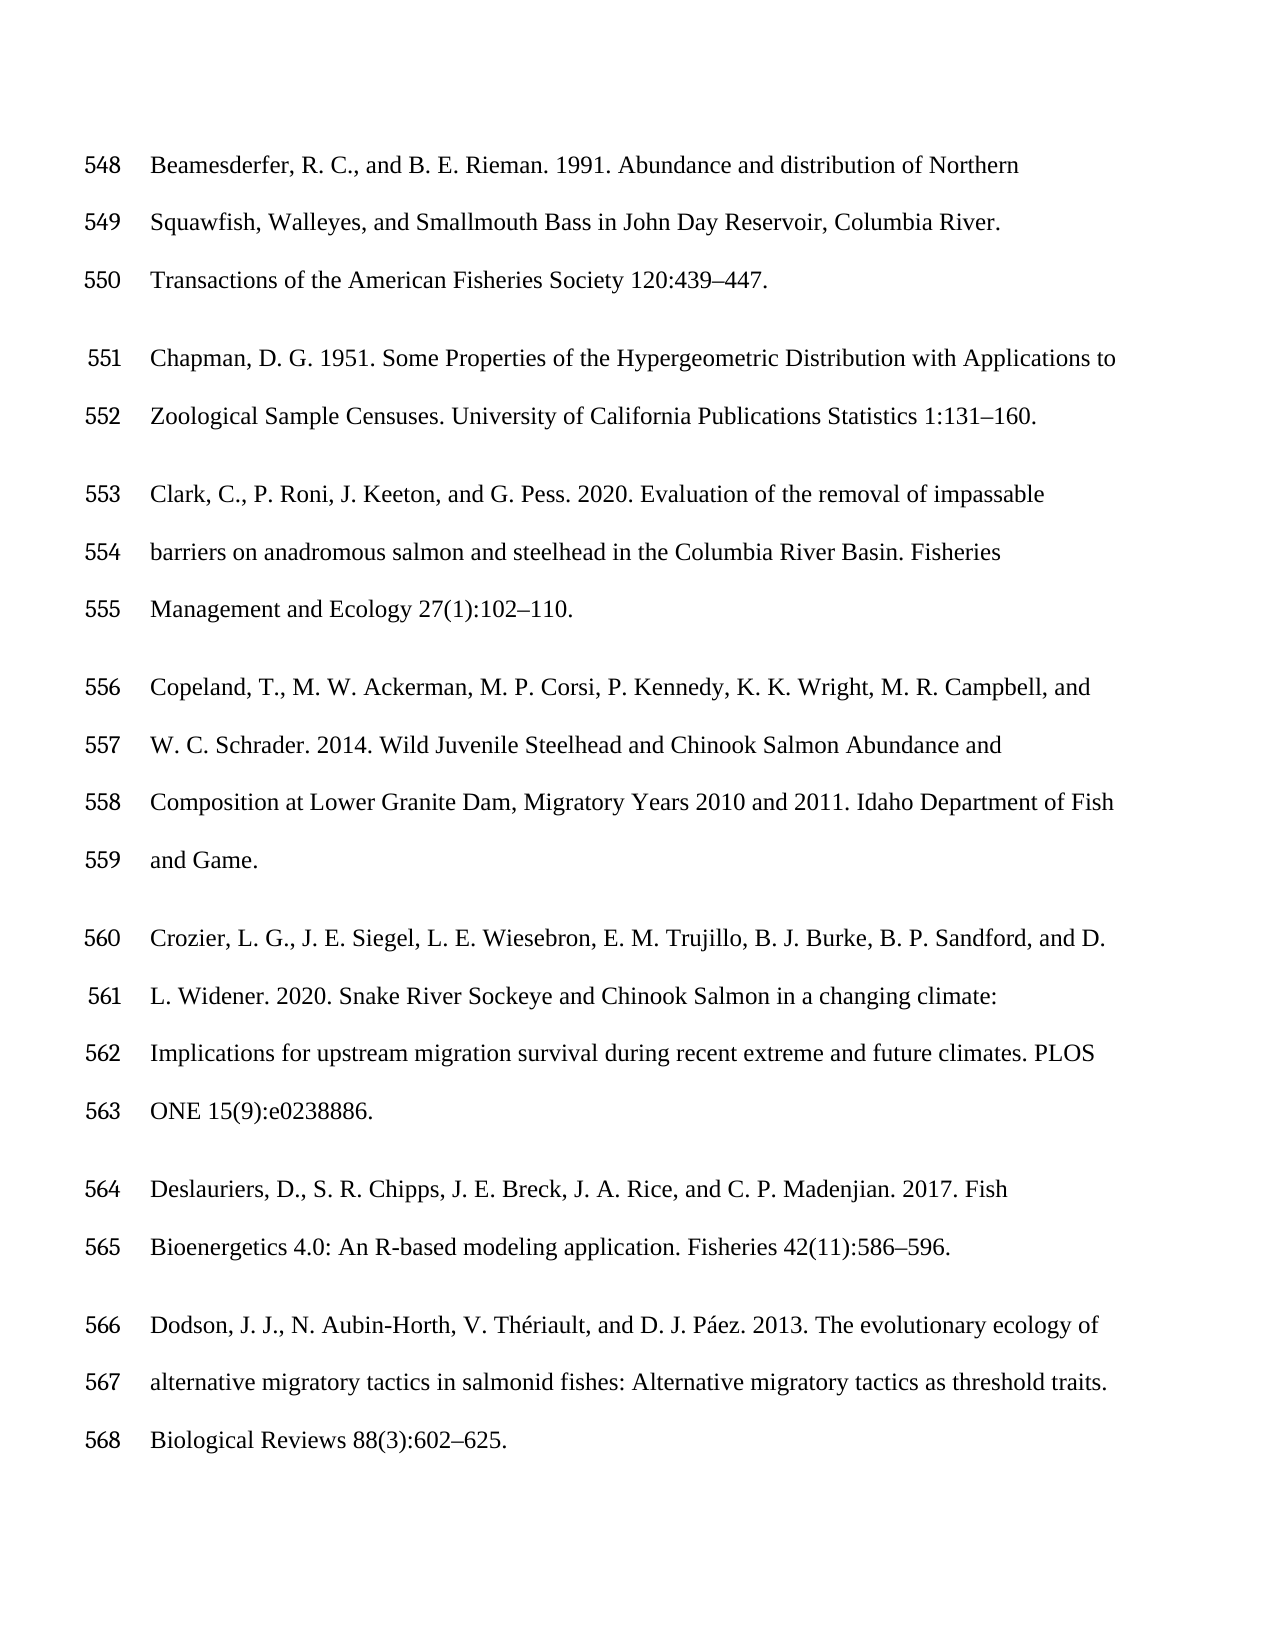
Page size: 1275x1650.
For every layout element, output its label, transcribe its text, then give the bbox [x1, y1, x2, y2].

text Deslauriers, D., S. R. Chipps, J. E. Breck, J. A. Rice, and C. P. Madenjian. 2017. Fish Bioenergetics 4.0: An R-based modeling application. Fisheries 42(11):586–596. [150, 1174, 1125, 1260]
text Clark, C., P. Roni, J. Keeton, and G. Pess. 2020. Evaluation of the removal of impassable barriers on anadromous salmon and steelhead in the Columbia River Basin. Fisheries Management and Ecology 27(1):102–110. [150, 479, 1125, 623]
text Chapman, D. G. 1951. Some Properties of the Hypergeometric Distribution with Applications to Zoological Sample Censuses. University of California Publications Statistics 1:131–160. [150, 343, 1125, 429]
text Crozier, L. G., J. E. Siegel, L. E. Wiesebron, E. M. Trujillo, B. J. Burke, B. P. Sandford, and D. L. Widener. 2020. Snake River Sockeye and Chinook Salmon in a changing climate: Implications for upstream migration survival during recent extreme and future climates. PLOS ONE 15(9):e0238886. [150, 923, 1125, 1124]
text Dodson, J. J., N. Aubin-Horth, V. Thériault, and D. J. Páez. 2013. The evolutionary ecology of alternative migratory tactics in salmonid fishes: Alternative migratory tactics as threshold traits. Biological Reviews 88(3):602–625. [150, 1310, 1125, 1454]
text Copeland, T., M. W. Ackerman, M. P. Corsi, P. Kennedy, K. K. Wright, M. R. Campbell, and W. C. Schrader. 2014. Wild Juvenile Steelhead and Chinook Salmon Abundance and Composition at Lower Granite Dam, Migratory Years 2010 and 2011. Idaho Department of Fish and Game. [150, 672, 1125, 874]
text Beamesderfer, R. C., and B. E. Rieman. 1991. Abundance and distribution of Northern Squawfish, Walleyes, and Smallmouth Bass in John Day Reservoir, Columbia River. Transactions of the American Fisheries Society 120:439–447. [150, 150, 1125, 294]
